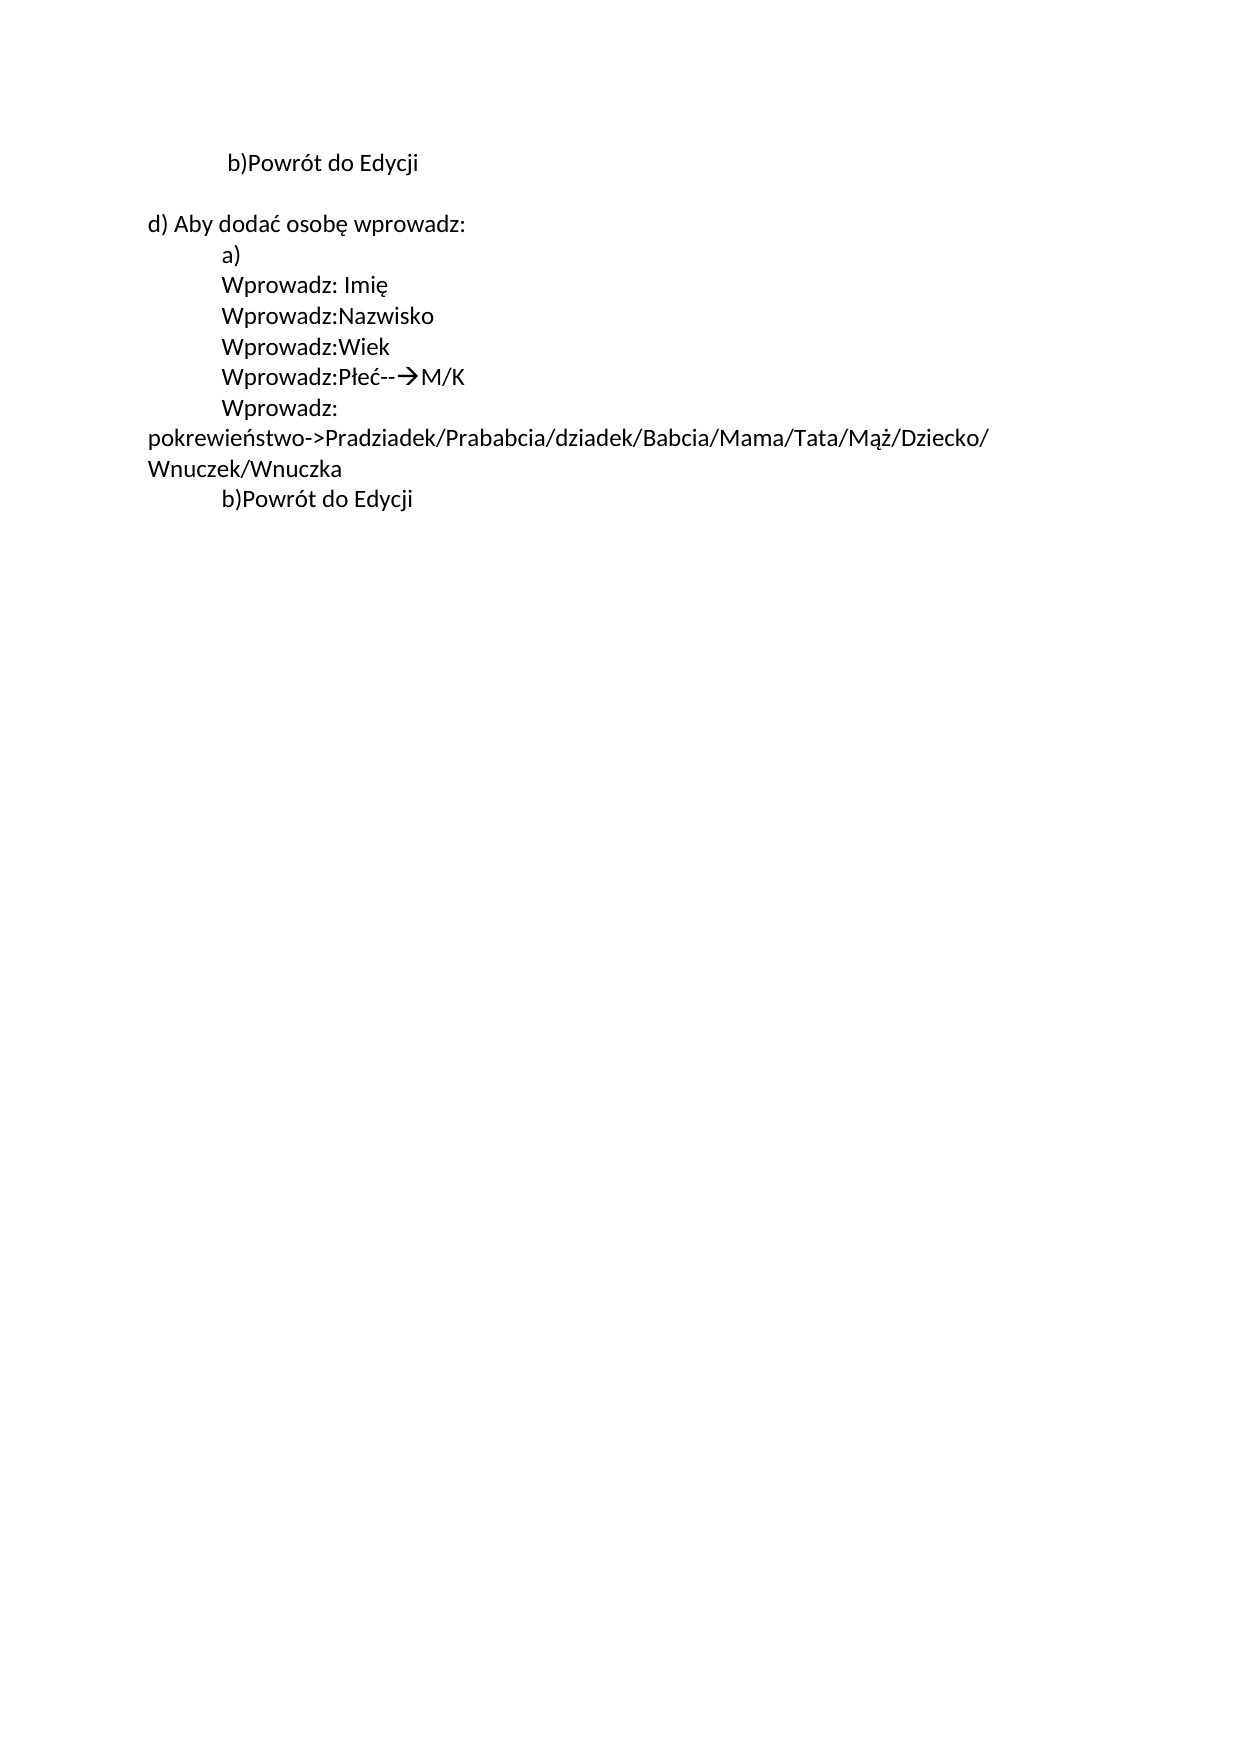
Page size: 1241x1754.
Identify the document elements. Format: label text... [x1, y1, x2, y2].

text d) Aby dodać osobę wprowadz: [148, 209, 1093, 239]
text Wprowadz:Płeć--M/K [148, 361, 1093, 392]
text Wprowadz:Wiek [148, 331, 1093, 361]
text Wprowadz: Imię [148, 270, 1093, 300]
text b)Powrót do Edycji [148, 483, 1093, 514]
text a) [148, 239, 1093, 270]
text b)Powrót do Edycji [148, 148, 1093, 178]
text Wprowadz: pokrewieństwo->Pradziadek/Prababcia/dziadek/Babcia/Mama/Tata/Mąż/Dziecko/Wnuczek/Wnuczka [148, 392, 1093, 483]
text Wprowadz:Nazwisko [148, 300, 1093, 331]
